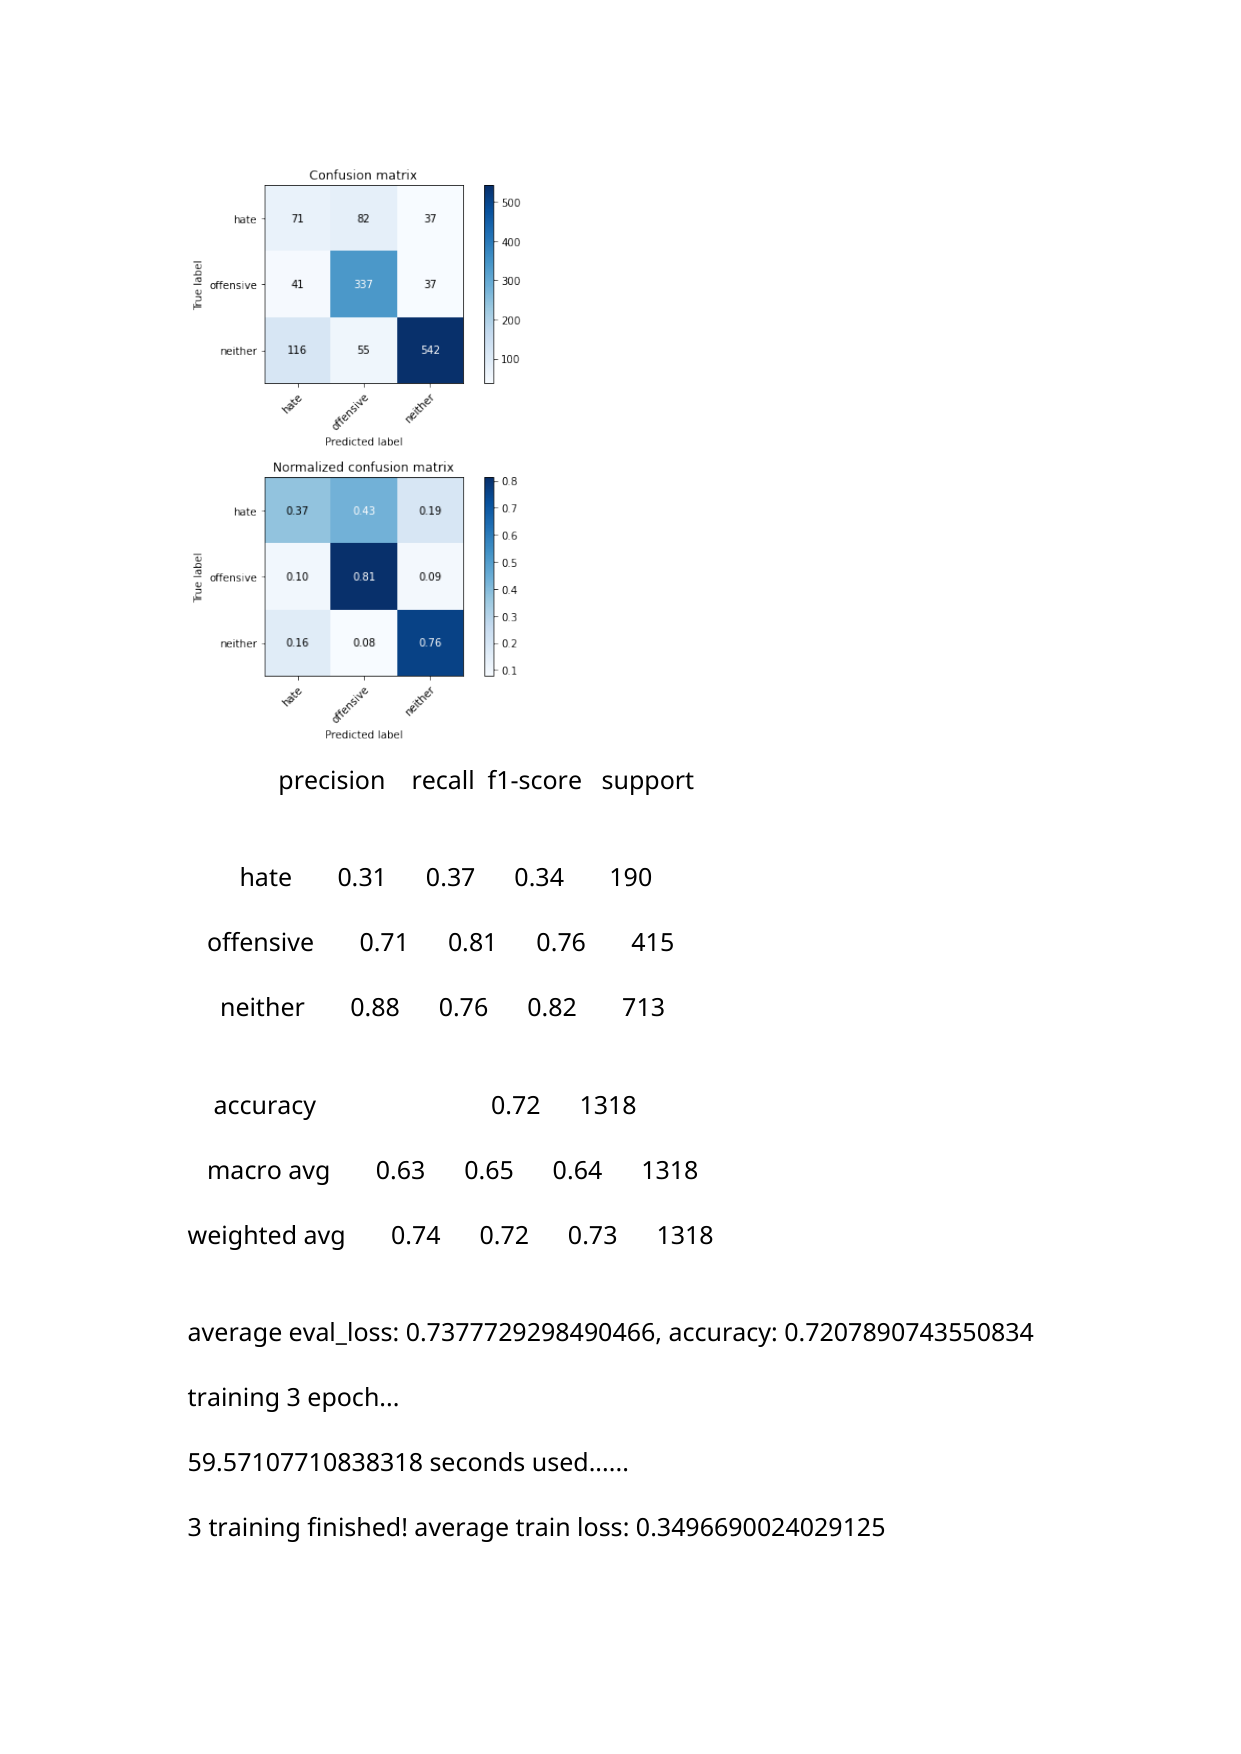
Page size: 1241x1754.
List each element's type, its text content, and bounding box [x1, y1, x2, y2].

text weighted avg 0.74 0.72 0.73 1318 [187, 1202, 1053, 1267]
text hate 0.31 0.37 0.34 190 [187, 844, 1053, 909]
text accuracy 0.72 1318 [187, 1072, 1053, 1137]
text neither 0.88 0.76 0.82 713 [187, 974, 1053, 1039]
text 59.57107710838318 seconds used...... [187, 1429, 1053, 1494]
text macro avg 0.63 0.65 0.64 1318 [187, 1137, 1053, 1202]
picture [187, 455, 525, 747]
text 3 training finished! average train loss: 0.3496690024029125 [187, 1494, 1053, 1559]
text average eval_loss: 0.7377729298490466, accuracy: 0.7207890743550834 [187, 1299, 1053, 1364]
picture [187, 162, 528, 454]
text precision recall f1-score support [187, 747, 1053, 812]
text offensive 0.71 0.81 0.76 415 [187, 909, 1053, 974]
text training 3 epoch... [187, 1364, 1053, 1429]
